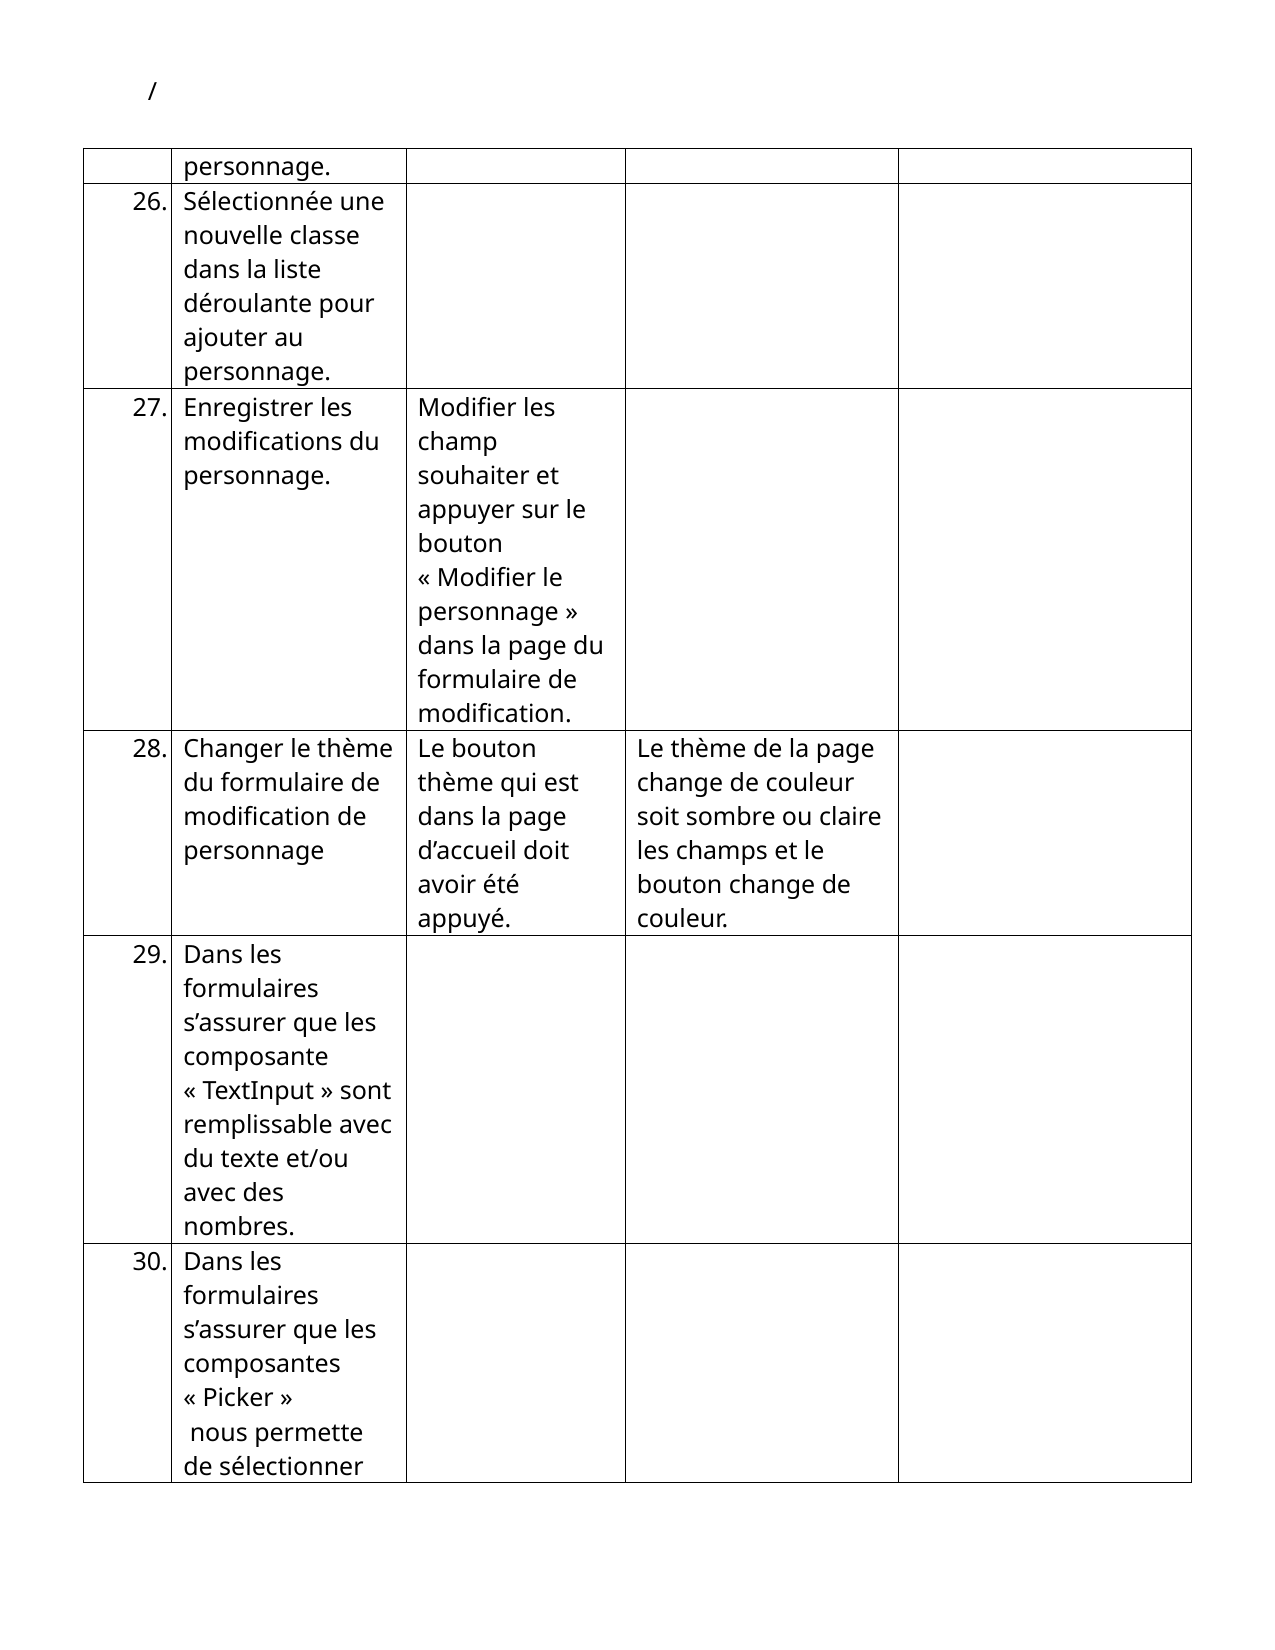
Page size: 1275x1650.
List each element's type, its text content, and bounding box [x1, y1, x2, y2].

table_cell Sélectionnée une nouvelle race dans la liste déroulante pour modifier personnage. [172, 149, 406, 183]
table_cell Dans les formulaires s’assurer que les composantes « Picker » nous permette de sélectionner des nombres. [172, 1244, 406, 1482]
table_cell [407, 149, 625, 183]
table_cell [626, 1244, 898, 1482]
table_cell Modifier les champ souhaiter et appuyer sur le bouton « Modifier le personnage » dans la page du formulaire de modification. [407, 389, 625, 730]
table_cell [626, 389, 898, 730]
table_cell Enregistrer les modifications du personnage. [172, 389, 406, 730]
table_cell [407, 1244, 625, 1482]
table_cell [899, 936, 1191, 1243]
table_cell [899, 184, 1191, 388]
table_cell [626, 149, 898, 183]
table_cell [626, 184, 898, 388]
table_cell [84, 936, 171, 1243]
table_cell Dans les formulaires s’assurer que les composante « TextInput » sont remplissable avec du texte et/ou avec des nombres. [172, 936, 406, 1243]
table_cell Le bouton thème qui est dans la page d’accueil doit avoir été appuyé. [407, 731, 625, 935]
table_cell [899, 1244, 1191, 1482]
table_cell [84, 389, 171, 730]
table_cell [84, 149, 171, 183]
table_cell [407, 936, 625, 1243]
table_cell [84, 1244, 171, 1482]
table_cell Le thème de la page change de couleur soit sombre ou claire les champs et le bouton change de couleur. [626, 731, 898, 935]
table_cell [84, 731, 171, 935]
table_cell [899, 731, 1191, 935]
table_cell [84, 184, 171, 388]
table_cell [407, 184, 625, 388]
table_cell [626, 936, 898, 1243]
table_cell Changer le thème du formulaire de modification de personnage [172, 731, 406, 935]
table_cell [899, 149, 1191, 183]
table_cell Sélectionnée une nouvelle classe dans la liste déroulante pour ajouter au personnage. [172, 184, 406, 388]
table_cell [899, 389, 1191, 730]
